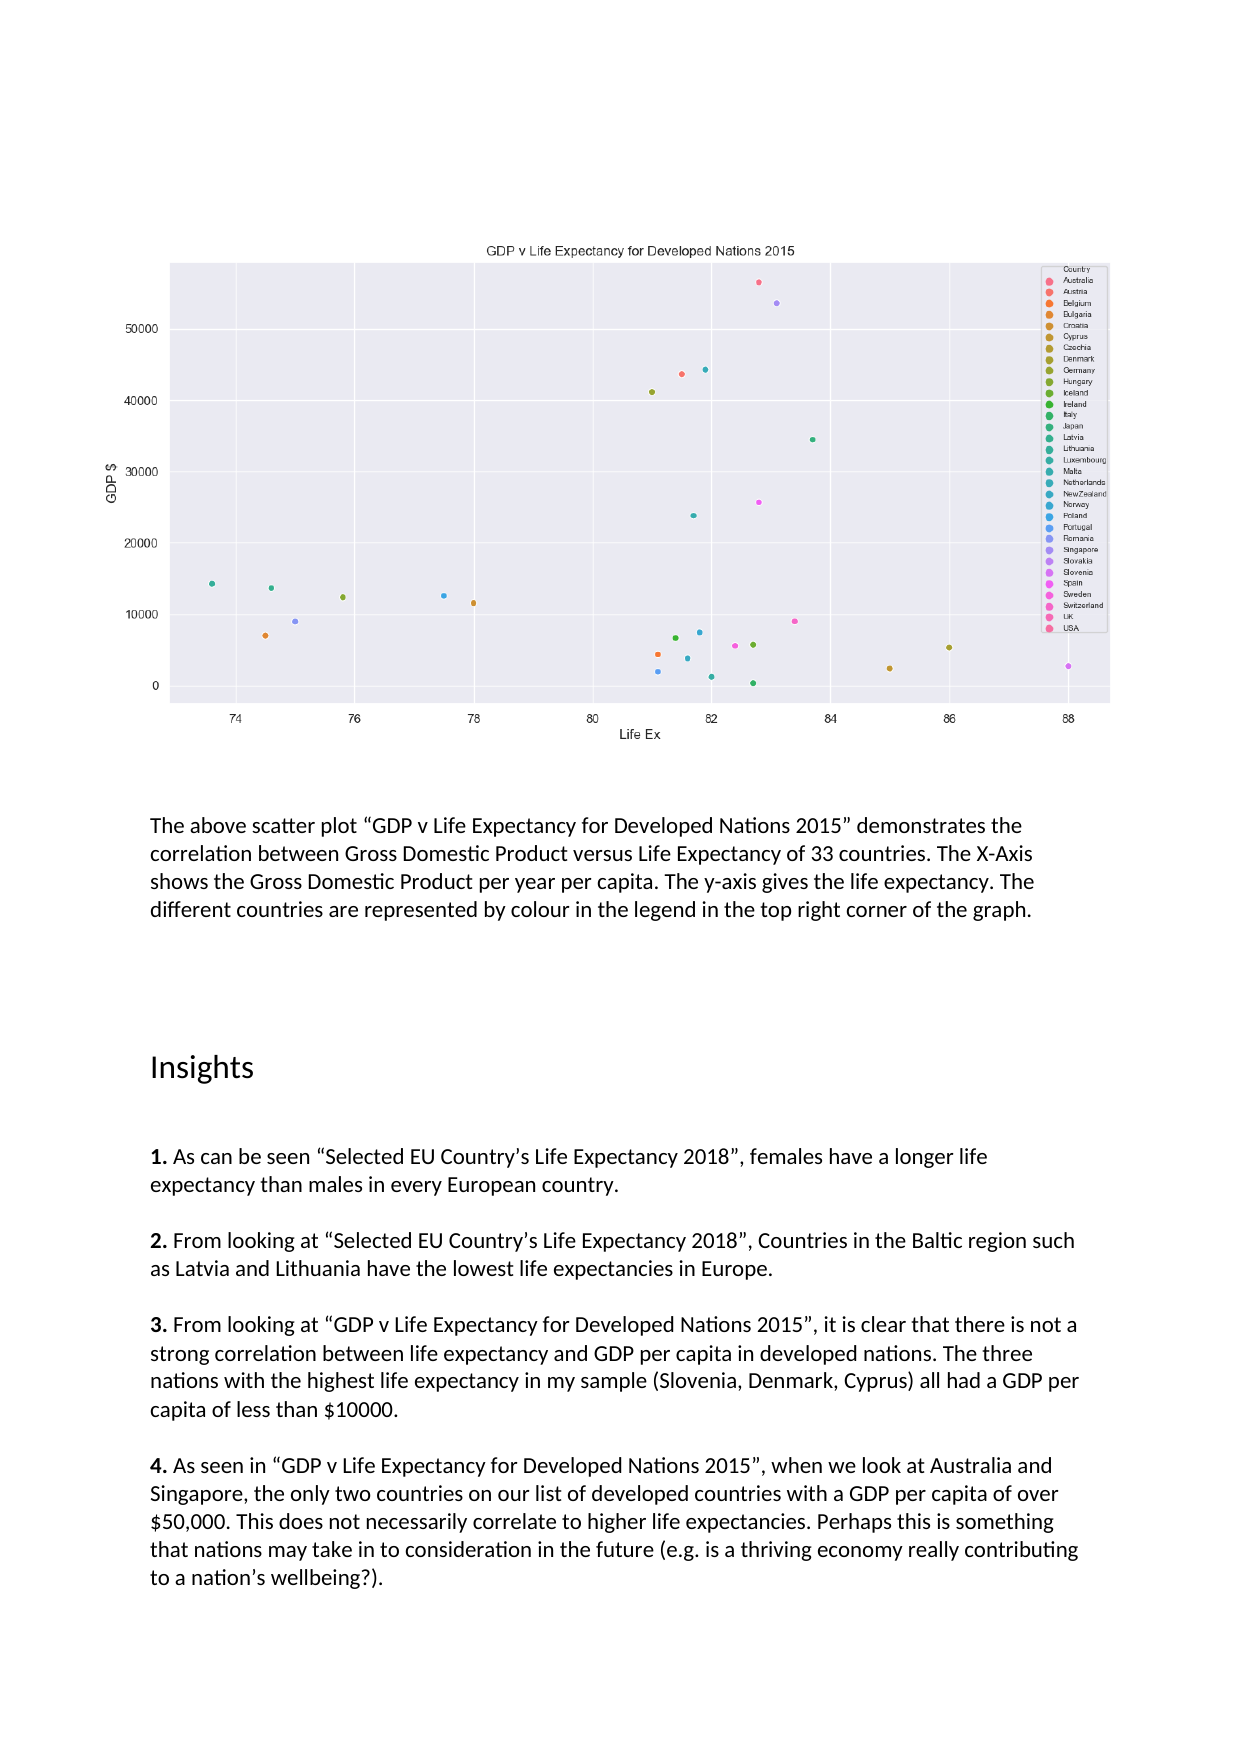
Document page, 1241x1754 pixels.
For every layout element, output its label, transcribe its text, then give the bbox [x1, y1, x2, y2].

text 1. As can be seen “Selected EU Country’s Life Expectancy 2018”, females have a longer life expectancy than males in every European country. [150, 1142, 1090, 1198]
text Insights [150, 1046, 1090, 1086]
picture [64, 150, 1227, 771]
text 2. From looking at “Selected EU Country’s Life Expectancy 2018”, Countries in the Baltic region such as Latvia and Lithuania have the lowest life expectancies in Europe. [150, 1227, 1090, 1283]
text The above scatter plot “GDP v Life Expectancy for Developed Nations 2015” demonstrates the correlation between Gross Domestic Product versus Life Expectancy of 33 countries. The X-Axis shows the Gross Domestic Product per year per capita. The y-axis gives the life expectancy. The different countries are represented by colour in the legend in the top right corner of the graph. [150, 811, 1090, 923]
text 3. From looking at “GDP v Life Expectancy for Developed Nations 2015”, it is clear that there is not a strong correlation between life expectancy and GDP per capita in developed nations. The three nations with the highest life expectancy in my sample (Slovenia, Denmark, Cyprus) all had a GDP per capita of less than $10000. [150, 1311, 1090, 1423]
text 4. As seen in “GDP v Life Expectancy for Developed Nations 2015”, when we look at Australia and Singapore, the only two countries on our list of developed countries with a GDP per capita of over $50,000. This does not necessarily correlate to higher life expectancies. Perhaps this is something that nations may take in to consideration in the future (e.g. is a thriving economy really contributing to a nation’s wellbeing?). [150, 1451, 1090, 1591]
